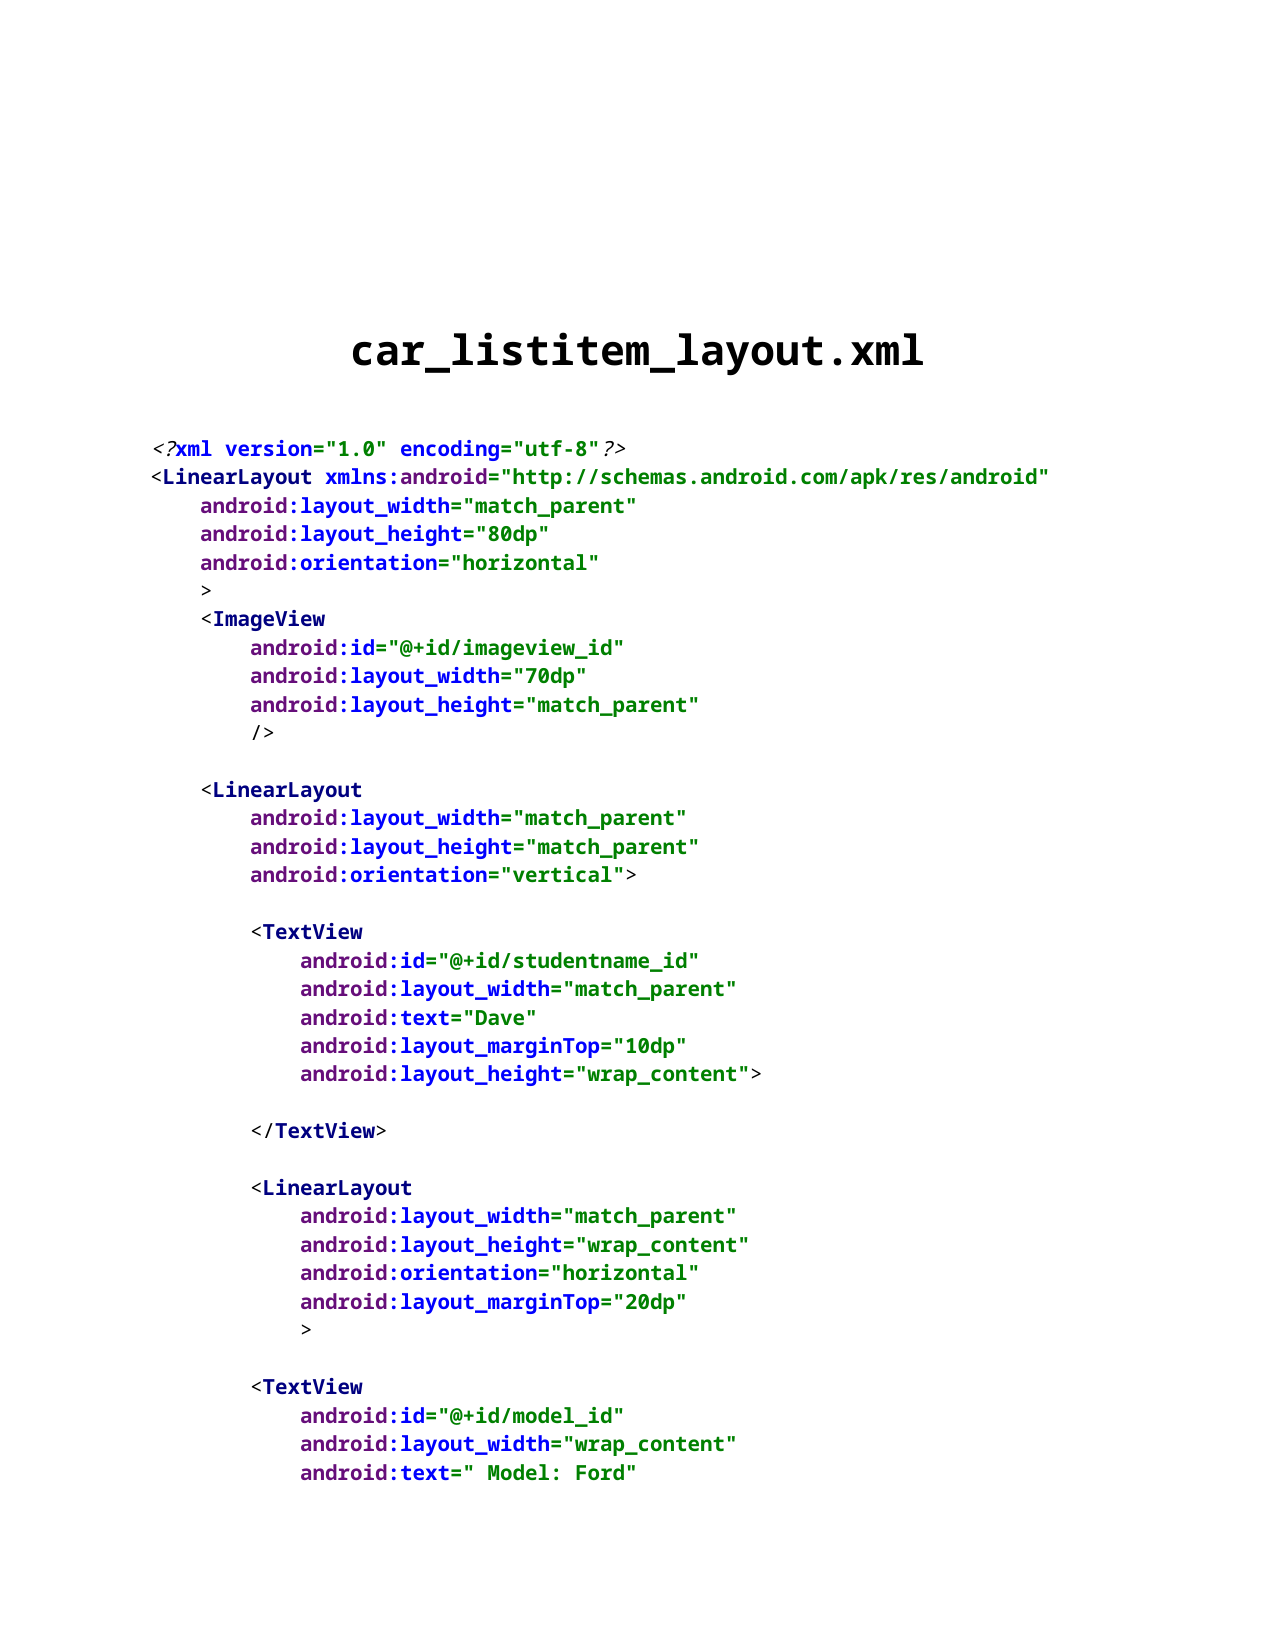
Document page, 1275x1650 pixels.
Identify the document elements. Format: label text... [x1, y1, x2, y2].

text car_listitem_layout.xml [150, 320, 1125, 377]
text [150, 434, 1125, 1486]
